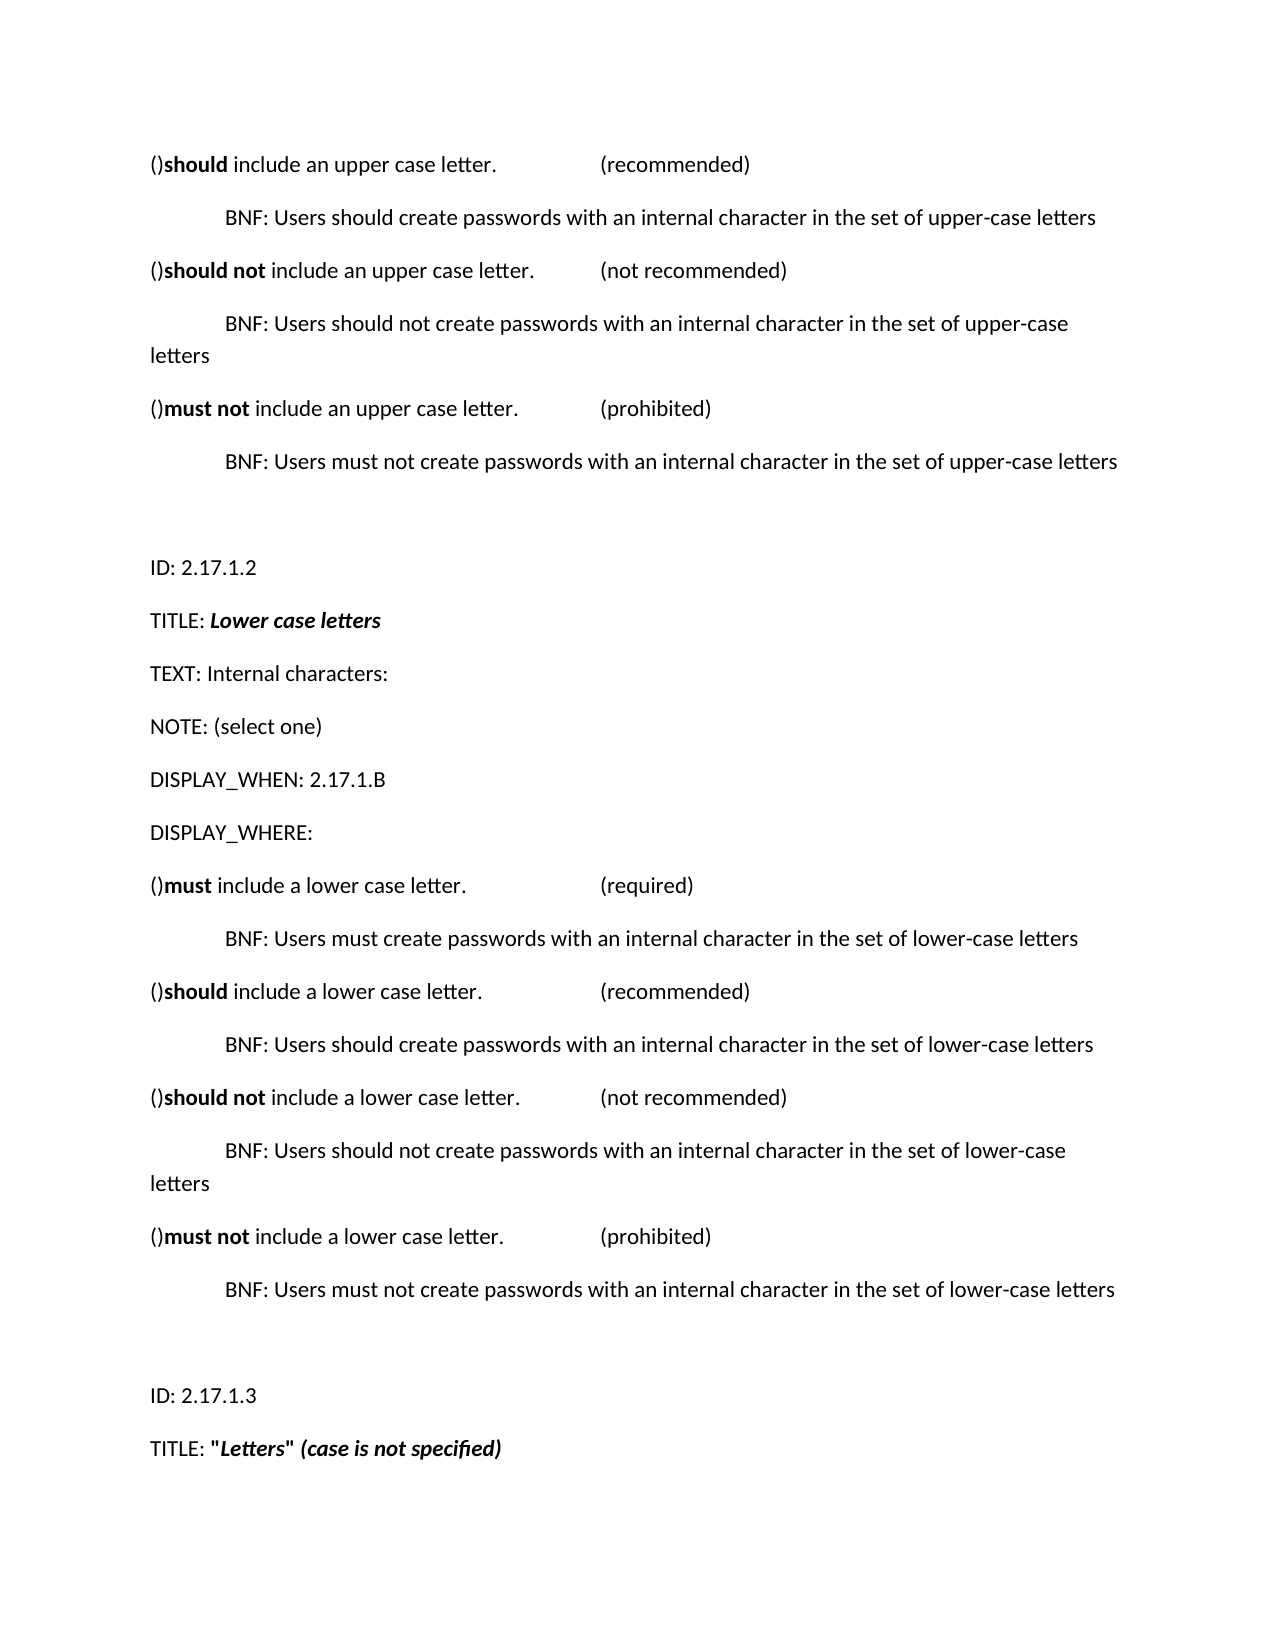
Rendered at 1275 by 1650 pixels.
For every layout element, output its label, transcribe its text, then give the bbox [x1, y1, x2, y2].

text ()should include an upper case letter. (recommended) [150, 150, 1125, 178]
text TEXT: Internal characters: [150, 659, 1125, 687]
text DISPLAY_WHEN: 2.17.1.B [150, 765, 1125, 793]
text ()must not include a lower case letter. (prohibited) [150, 1222, 1125, 1250]
text BNF: Users should not create passwords with an internal character in the set of upper-case letters [150, 309, 1125, 369]
text ()should include a lower case letter. (recommended) [150, 977, 1125, 1006]
text TITLE: Lower case letters [150, 606, 1125, 634]
text BNF: Users should create passwords with an internal character in the set of lower-case letters [150, 1031, 1125, 1058]
text BNF: Users must not create passwords with an internal character in the set of upper-case letters [150, 447, 1125, 475]
text BNF: Users must create passwords with an internal character in the set of lower-case letters [150, 924, 1125, 952]
text ID: 2.17.1.3 [150, 1381, 1125, 1409]
text BNF: Users must not create passwords with an internal character in the set of lower-case letters [150, 1275, 1125, 1303]
text ()must include a lower case letter. (required) [150, 871, 1125, 899]
text BNF: Users should create passwords with an internal character in the set of upper-case letters [150, 203, 1125, 231]
text ()must not include an upper case letter. (prohibited) [150, 394, 1125, 422]
text ()should not include a lower case letter. (not recommended) [150, 1083, 1125, 1112]
text NOTE: (select one) [150, 712, 1125, 740]
text DISPLAY_WHERE: [150, 818, 1125, 846]
text ID: 2.17.1.2 [150, 553, 1125, 581]
text TITLE: "Letters" (case is not specified) [150, 1434, 1125, 1462]
text ()should not include an upper case letter. (not recommended) [150, 256, 1125, 284]
text BNF: Users should not create passwords with an internal character in the set of lower-case letters [150, 1137, 1125, 1197]
